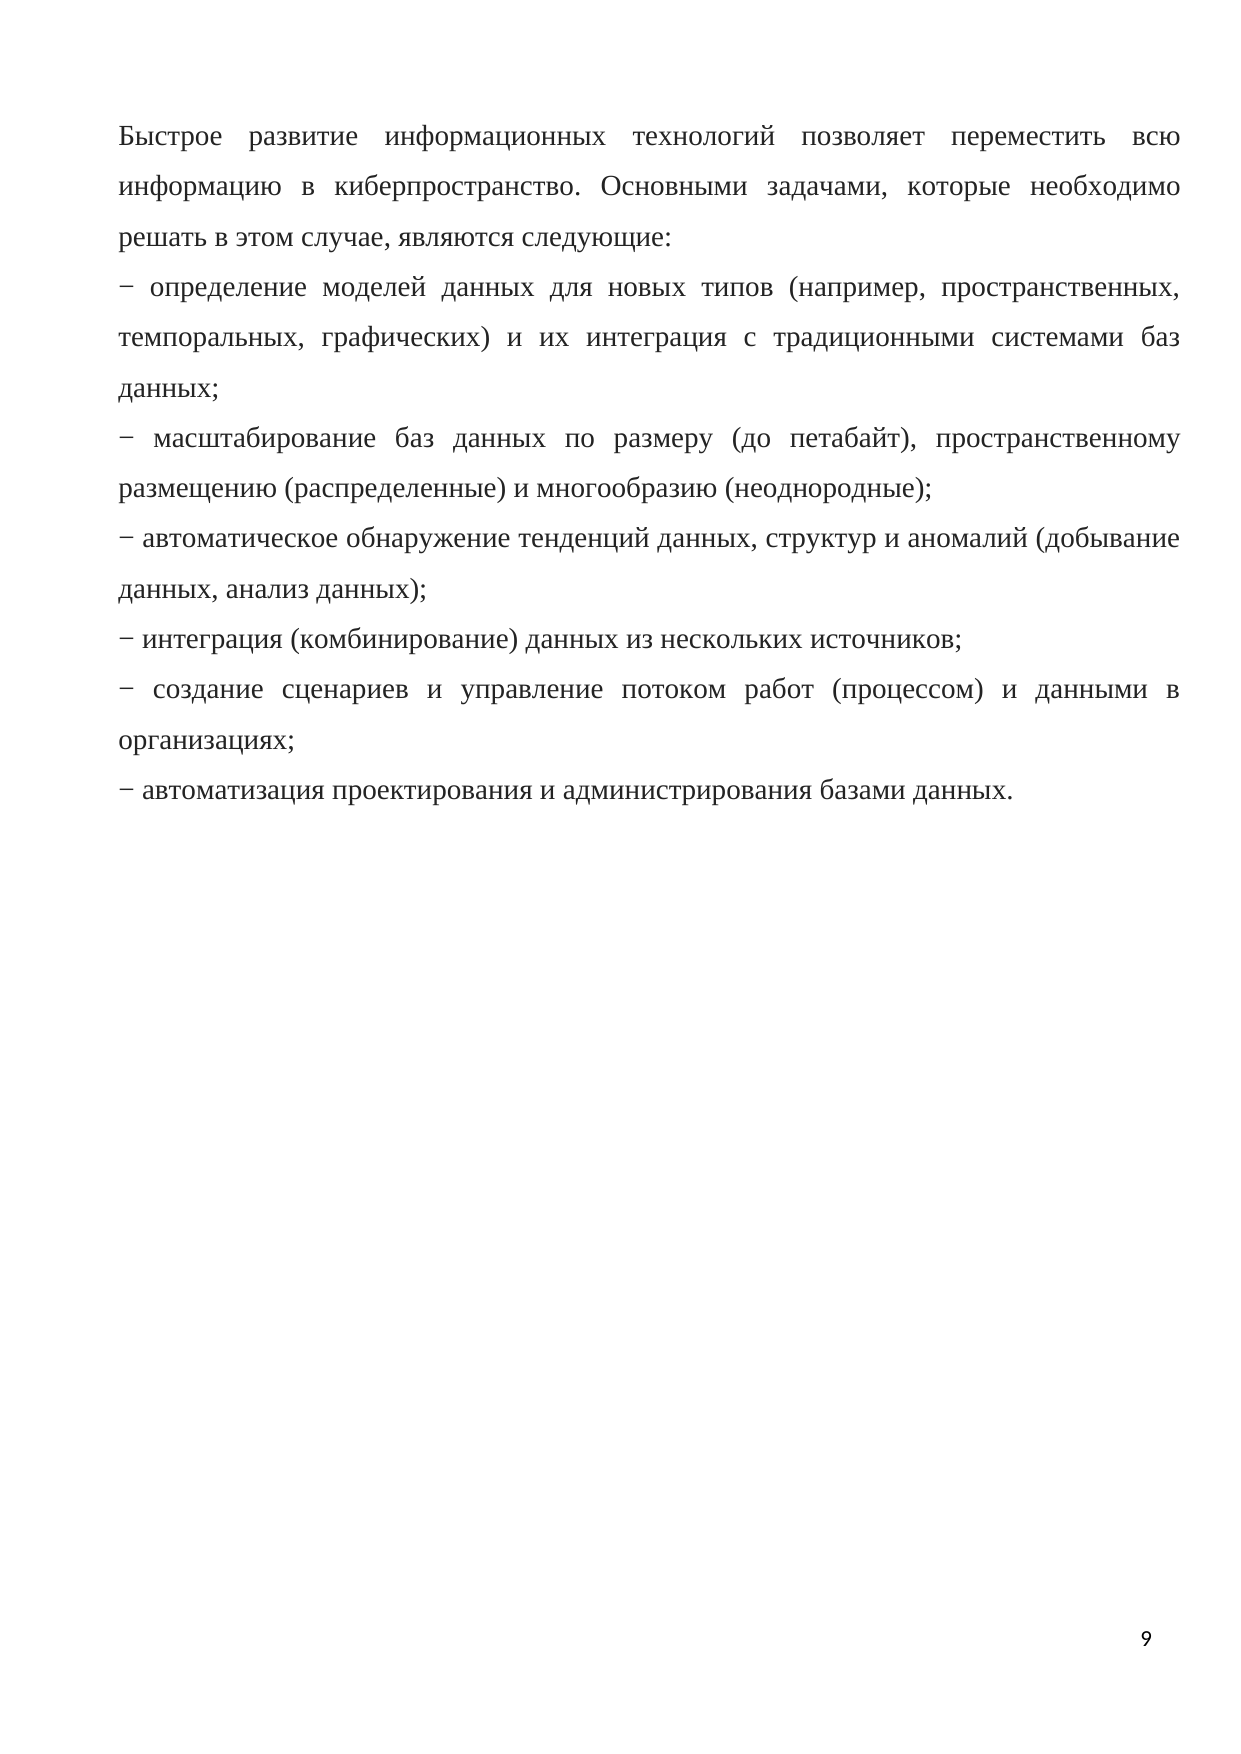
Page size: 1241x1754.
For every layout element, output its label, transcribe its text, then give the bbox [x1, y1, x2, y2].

text − интеграция (комбинирование) данных из нескольких источников; [118, 621, 1181, 655]
text − определение моделей данных для новых типов (например, пространственных, темпоральных, графических) и их интеграция с традиционными системами баз данных; [118, 269, 1181, 403]
text − автоматическое обнаружение тенденций данных, структур и аномалий (добывание данных, анализ данных); [118, 521, 1181, 604]
text Быстрое развитие информационных технологий позволяет переместить всю информацию в киберпространство. Основными задачами, которые необходимо решать в этом случае, являются следующие: [118, 118, 1181, 252]
text − создание сценариев и управление потоком работ (процессом) и данными в организациях; [118, 672, 1181, 755]
text − масштабирование баз данных по размеру (до петабайт), пространственному размещению (распределенные) и многообразию (неоднородные); [118, 420, 1181, 504]
text − автоматизация проектирования и администрирования базами данных. [118, 772, 1181, 806]
